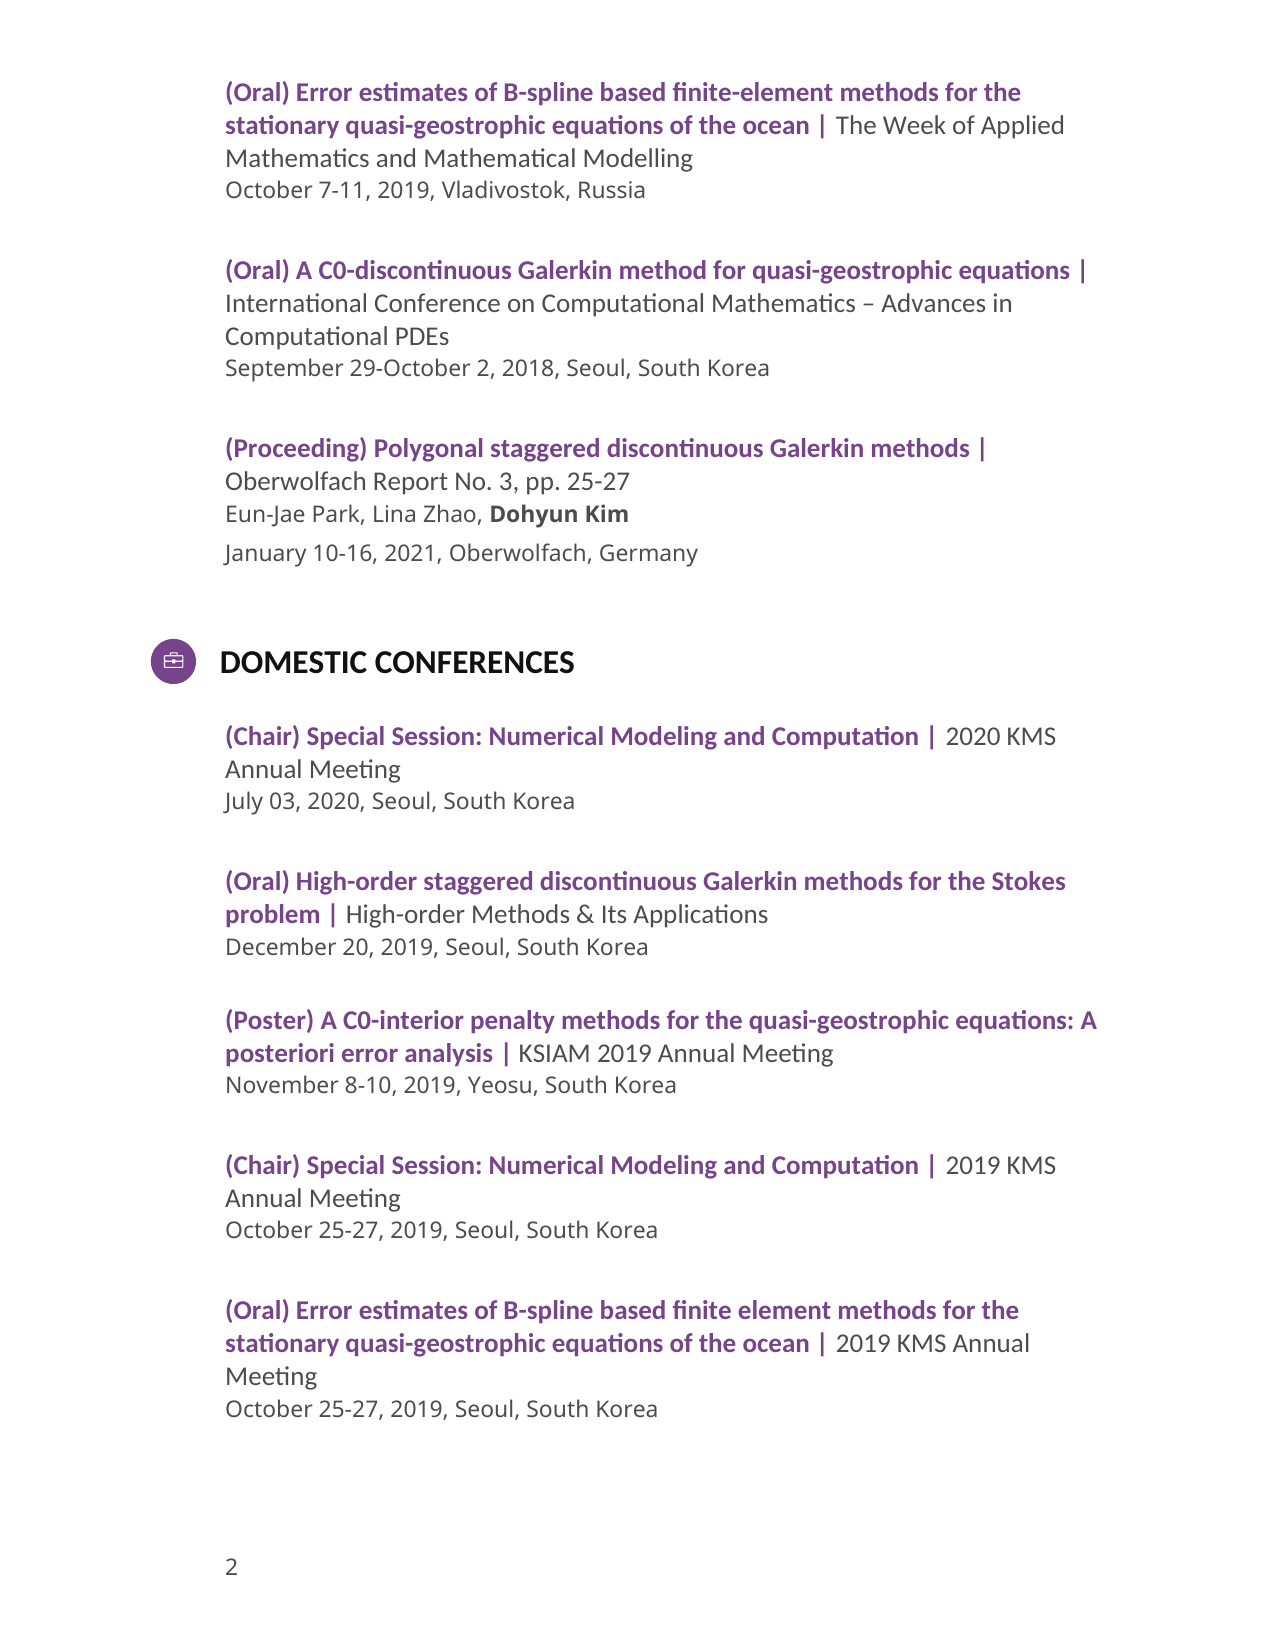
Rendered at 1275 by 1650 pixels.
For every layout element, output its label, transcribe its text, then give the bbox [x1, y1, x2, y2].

text October 7-11, 2019, Vladivostok, Russia [225, 174, 1125, 205]
text November 8-10, 2019, Yeosu, South Korea [225, 1069, 1125, 1100]
subtitle (Poster) A C0-interior penalty methods for the quasi-geostrophic equations: A posteriori error analysis | KSIAM 2019 Annual Meeting [225, 1003, 1125, 1069]
text September 29-October 2, 2018, Seoul, South Korea [225, 352, 1125, 383]
text January 10-16, 2021, Oberwolfach, Germany [225, 537, 1125, 568]
subtitle (Oral) A C0-discontinuous Galerkin method for quasi-geostrophic equations | International Conference on Computational Mathematics – Advances in Computational PDEs [225, 253, 1125, 352]
text Eun-Jae Park, Lina Zhao, Dohyun Kim [225, 497, 1125, 529]
subtitle (Oral) High-order staggered discontinuous Galerkin methods for the Stokes problem | High-order Methods & Its Applications [225, 864, 1125, 930]
subtitle (Oral) Error estimates of B-spline based finite-element methods for the stationary quasi-geostrophic equations of the ocean | The Week of Applied Mathematics and Mathematical Modelling [225, 75, 1125, 174]
subtitle (Chair) Special Session: Numerical Modeling and Computation | 2019 KMS Annual Meeting [225, 1148, 1125, 1214]
table_header Domestic Conferences [220, 616, 1050, 686]
table_header [150, 616, 219, 686]
text July 03, 2020, Seoul, South Korea [225, 785, 1125, 816]
text October 25-27, 2019, Seoul, South Korea [225, 1392, 1125, 1424]
subtitle (Chair) Special Session: Numerical Modeling and Computation | 2020 KMS Annual Meeting [225, 719, 1125, 785]
text October 25-27, 2019, Seoul, South Korea [225, 1214, 1125, 1246]
text December 20, 2019, Seoul, South Korea [225, 930, 1125, 962]
subtitle (Proceeding) Polygonal staggered discontinuous Galerkin methods | Oberwolfach Report No. 3, pp. 25-27 [225, 431, 1125, 497]
subtitle (Oral) Error estimates of B-spline based finite element methods for the stationary quasi-geostrophic equations of the ocean | 2019 KMS Annual Meeting [225, 1293, 1125, 1392]
